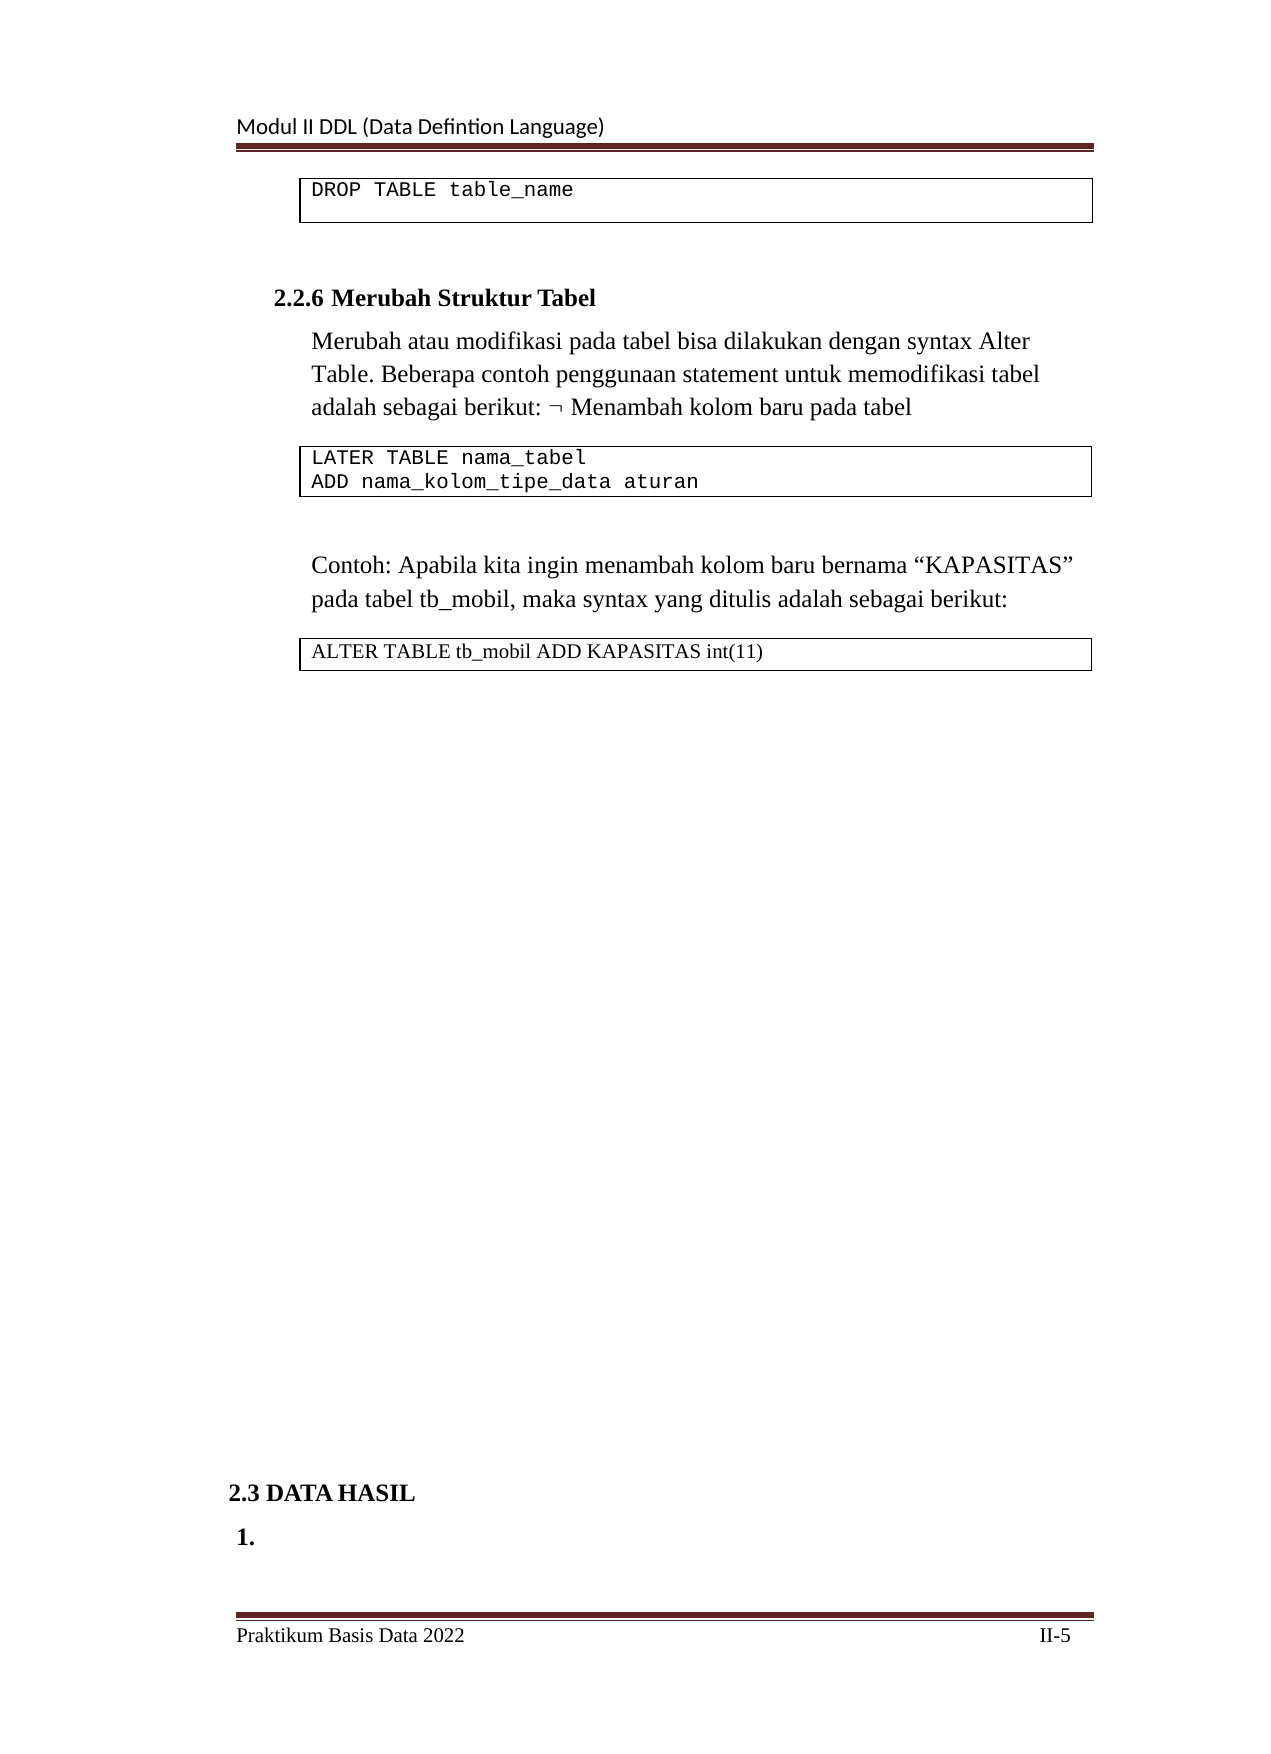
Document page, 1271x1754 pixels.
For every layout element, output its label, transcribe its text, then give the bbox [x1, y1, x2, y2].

list DATA HASIL [228, 1478, 1094, 1507]
table_header LATER TABLE nama_tabel ADD nama_kolom_tipe_data aturan [301, 447, 1091, 496]
table_header ALTER TABLE tb_mobil ADD KAPASITAS int(11) [301, 639, 1091, 670]
list Merubah Struktur Tabel [274, 283, 1094, 312]
text Contoh: Apabila kita ingin menambah kolom baru bernama “KAPASITAS” pada tabel tb_mobil, maka syntax yang ditulis adalah sebagai berikut: [311, 551, 1094, 612]
table_header DROP TABLE table_name [301, 179, 1092, 222]
text Merubah atau modifikasi pada tabel bisa dilakukan dengan syntax Alter Table. Beberapa contoh penggunaan statement untuk memodifikasi tabel adalah sebagai berikut: Menambah kolom baru pada tabel [311, 326, 1094, 421]
